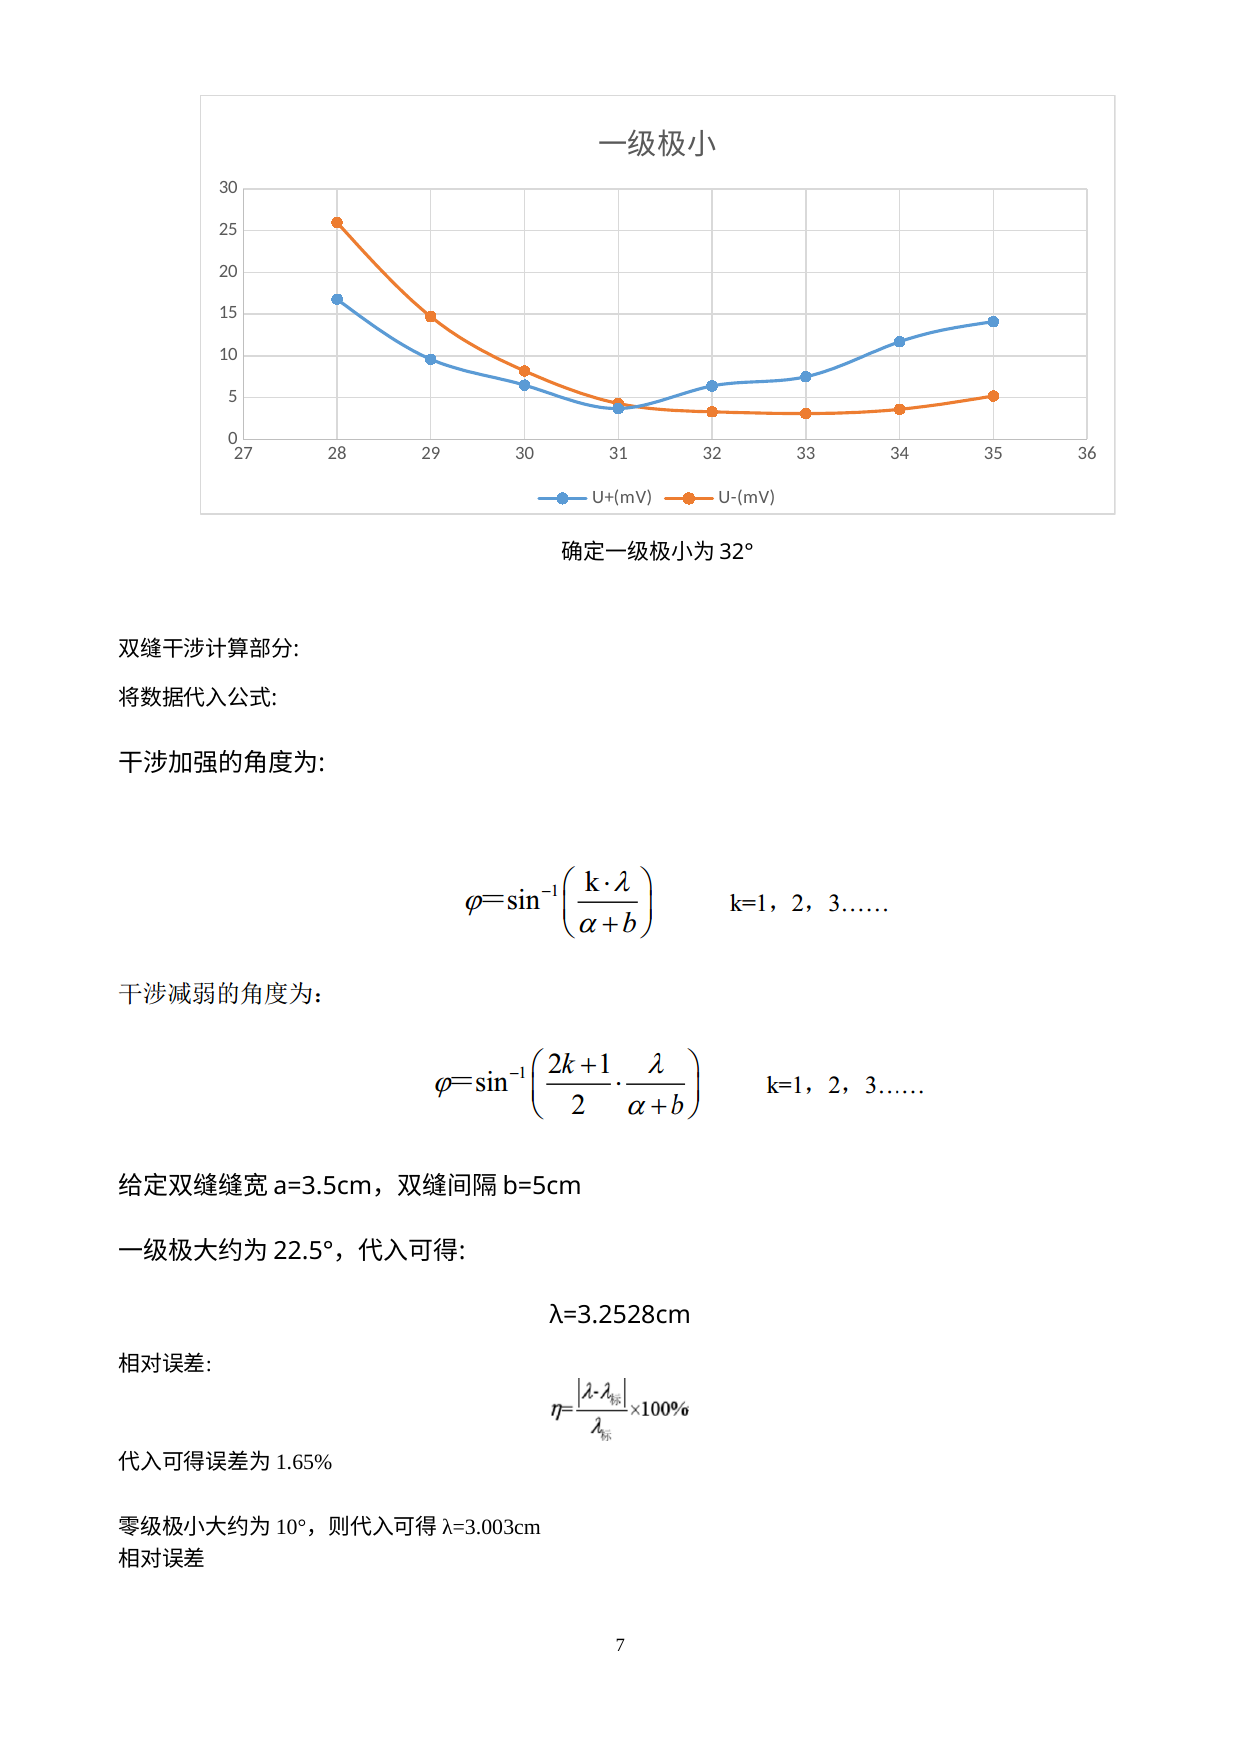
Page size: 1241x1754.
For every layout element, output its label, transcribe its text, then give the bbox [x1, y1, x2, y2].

text 给定双缝缝宽a=3.5cm，双缝间隔b=5cm [118, 1151, 1122, 1216]
text 相对误差 [118, 1541, 1122, 1573]
text 双缝干涉计算部分: [118, 631, 1122, 663]
text 干涉加强的角度为: [118, 728, 1122, 793]
picture [118, 838, 1054, 1139]
text 代入可得误差为1.65% [118, 1443, 1122, 1476]
picture [551, 1378, 689, 1441]
list 确定一级极小为32° [193, 533, 1122, 566]
text 将数据代入公式: [118, 680, 1122, 712]
text 相对误差: [118, 1346, 1122, 1378]
text 一级极大约为22.5°，代入可得: [118, 1216, 1122, 1281]
text 零级极小大约为10°，则代入可得λ=3.003cm [118, 1508, 1122, 1541]
text λ=3.2528cm [118, 1281, 1122, 1346]
